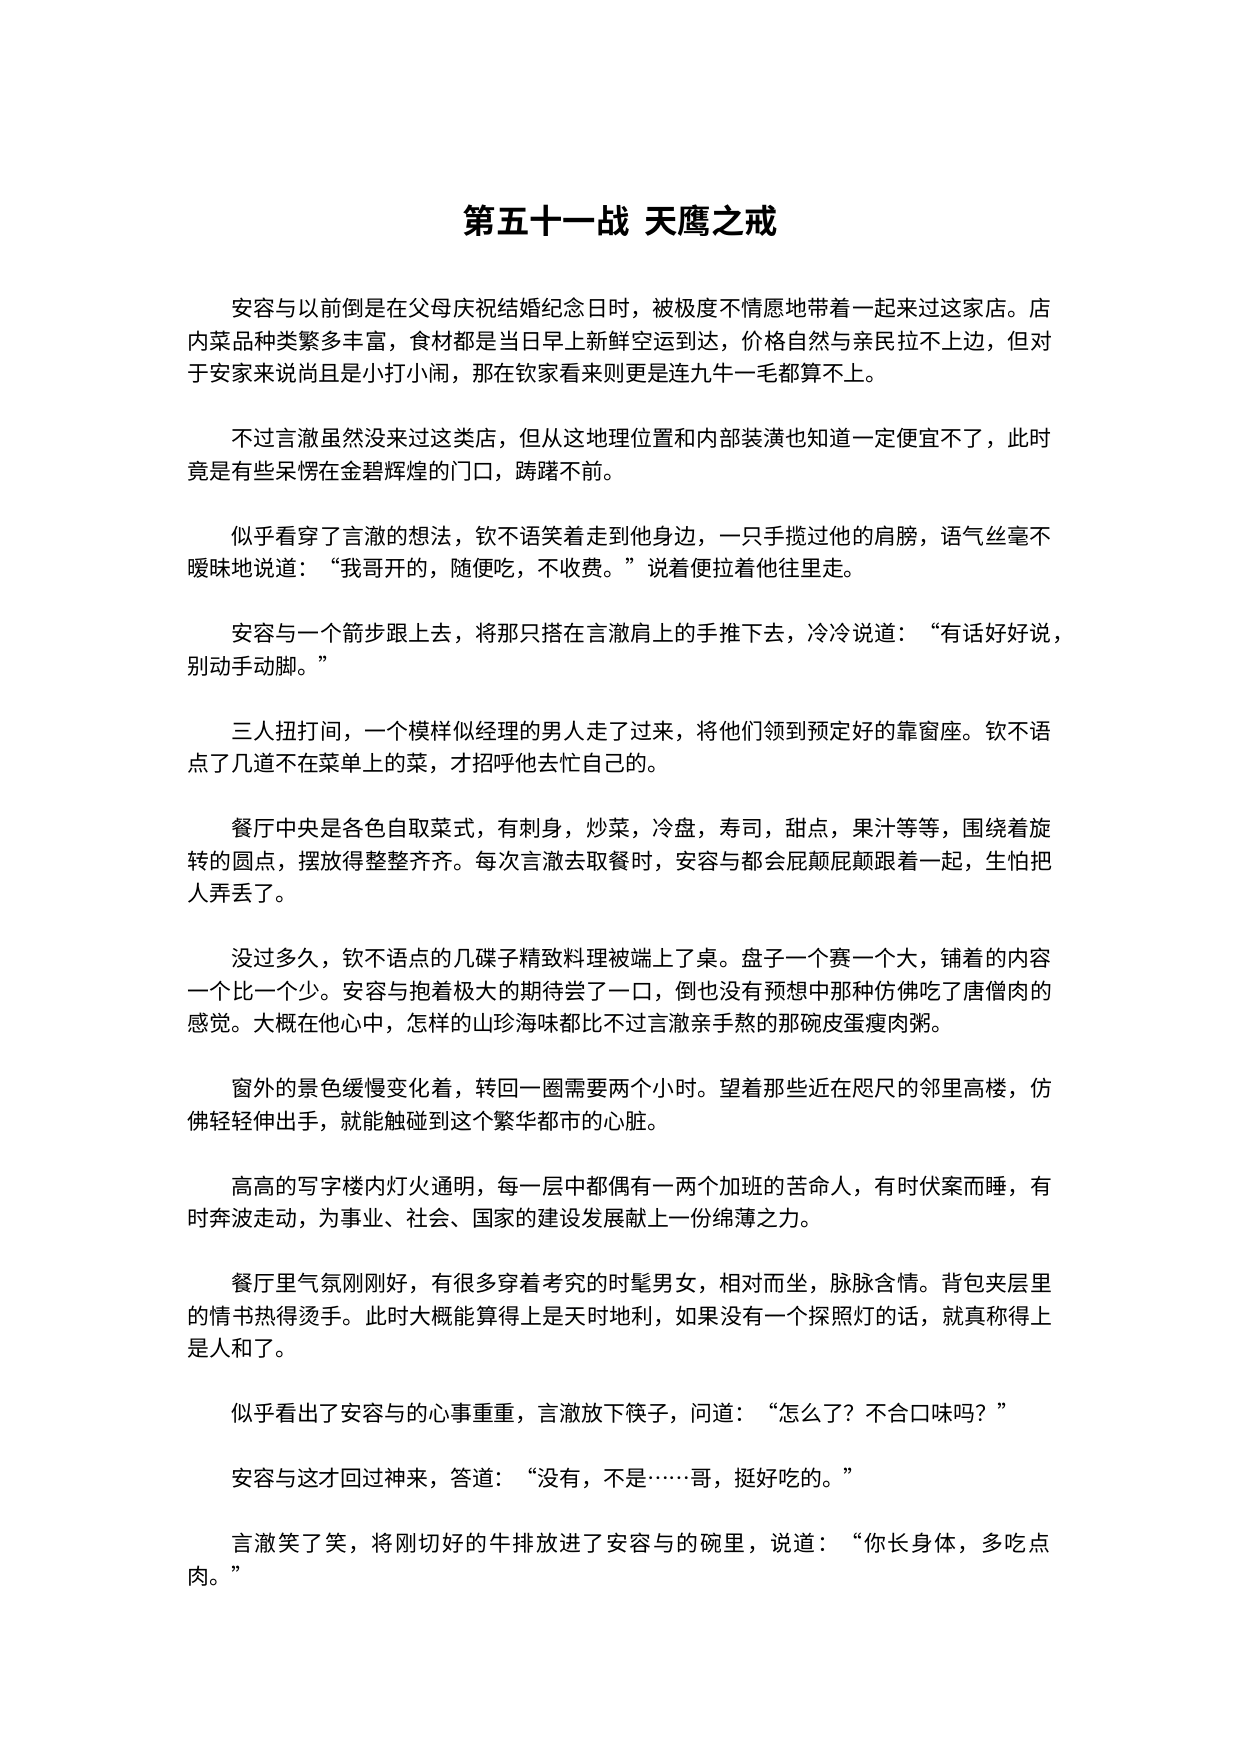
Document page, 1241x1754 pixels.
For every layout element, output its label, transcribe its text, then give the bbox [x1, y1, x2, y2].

text 言澈笑了笑，将刚切好的牛排放进了安容与的碗里，说道：“你长身体，多吃点肉。” [187, 1526, 1053, 1591]
text 不过言澈虽然没来过这类店，但从这地理位置和内部装潢也知道一定便宜不了，此时竟是有些呆愣在金碧辉煌的门口，踌躇不前。 [187, 421, 1053, 486]
text 似乎看穿了言澈的想法，钦不语笑着走到他身边，一只手揽过他的肩膀，语气丝毫不暧昧地说道：“我哥开的，随便吃，不收费。”说着便拉着他往里走。 [187, 518, 1053, 583]
text 窗外的景色缓慢变化着，转回一圈需要两个小时。望着那些近在咫尺的邻里高楼，仿佛轻轻伸出手，就能触碰到这个繁华都市的心脏。 [187, 1071, 1053, 1136]
title 第五十一战 天鹰之戒 [187, 187, 1053, 252]
text 高高的写字楼内灯火通明，每一层中都偶有一两个加班的苦命人，有时伏案而睡，有时奔波走动，为事业、社会、国家的建设发展献上一份绵薄之力。 [187, 1168, 1053, 1233]
text 安容与以前倒是在父母庆祝结婚纪念日时，被极度不情愿地带着一起来过这家店。店内菜品种类繁多丰富，食材都是当日早上新鲜空运到达，价格自然与亲民拉不上边，但对于安家来说尚且是小打小闹，那在钦家看来则更是连九牛一毛都算不上。 [187, 291, 1053, 388]
text 餐厅中央是各色自取菜式，有刺身，炒菜，冷盘，寿司，甜点，果汁等等，围绕着旋转的圆点，摆放得整整齐齐。每次言澈去取餐时，安容与都会屁颠屁颠跟着一起，生怕把人弄丢了。 [187, 811, 1053, 908]
text 三人扭打间，一个模样似经理的男人走了过来，将他们领到预定好的靠窗座。钦不语点了几道不在菜单上的菜，才招呼他去忙自己的。 [187, 713, 1053, 778]
text 安容与这才回过神来，答道：“没有，不是……哥，挺好吃的。” [187, 1461, 1053, 1493]
text 没过多久，钦不语点的几碟子精致料理被端上了桌。盘子一个赛一个大，铺着的内容一个比一个少。安容与抱着极大的期待尝了一口，倒也没有预想中那种仿佛吃了唐僧肉的感觉。大概在他心中，怎样的山珍海味都比不过言澈亲手熬的那碗皮蛋瘦肉粥。 [187, 941, 1053, 1038]
text 似乎看出了安容与的心事重重，言澈放下筷子，问道：“怎么了？不合口味吗？” [187, 1396, 1053, 1428]
text 安容与一个箭步跟上去，将那只搭在言澈肩上的手推下去，冷冷说道：“有话好好说，别动手动脚。” [187, 616, 1053, 681]
text 餐厅里气氛刚刚好，有很多穿着考究的时髦男女，相对而坐，脉脉含情。背包夹层里的情书热得烫手。此时大概能算得上是天时地利，如果没有一个探照灯的话，就真称得上是人和了。 [187, 1266, 1053, 1363]
